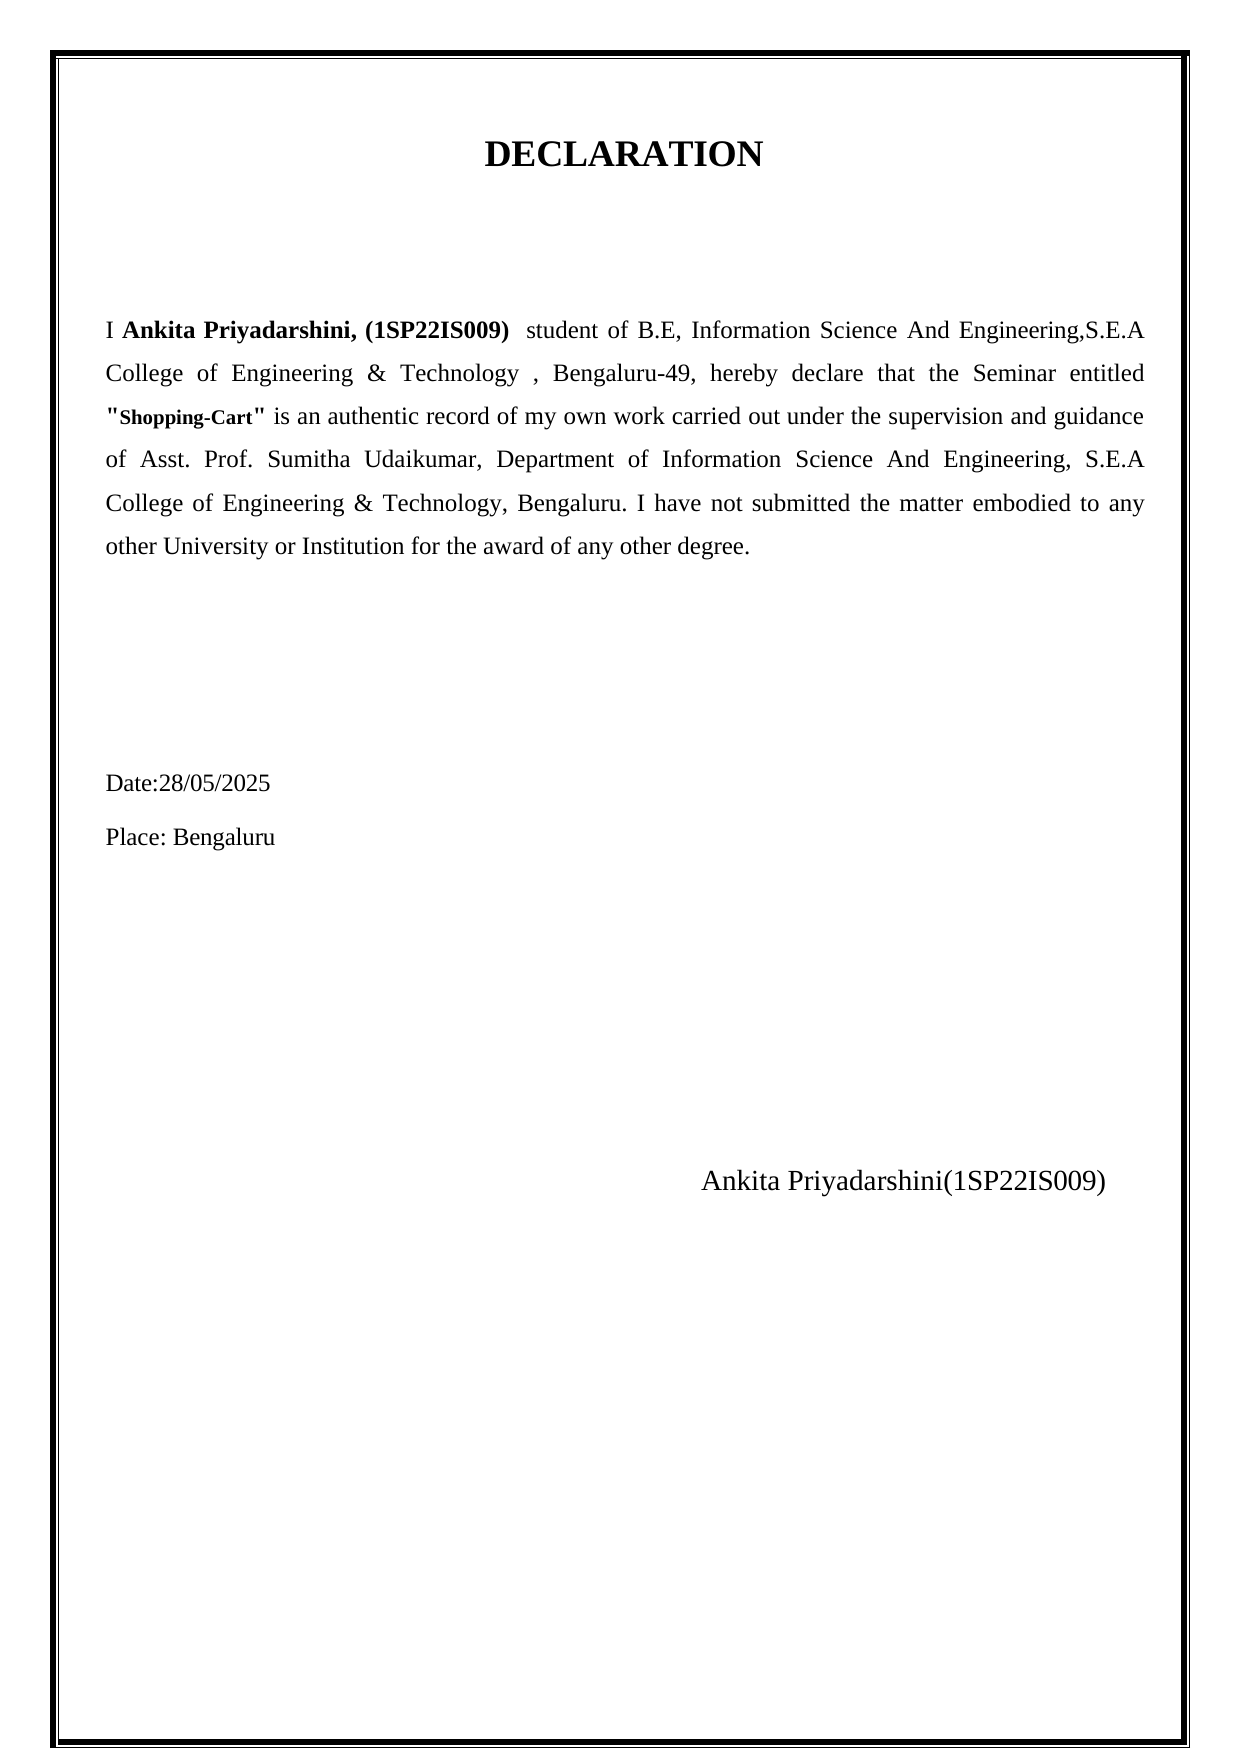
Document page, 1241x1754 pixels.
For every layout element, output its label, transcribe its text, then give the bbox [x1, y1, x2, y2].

text I Ankita Priyadarshini, (1SP22IS009) student of B.E, Information Science And Engineering,S.E.A College of Engineering & Technology , Bengaluru-49, hereby declare that the Seminar entitled "Shopping-Cart" is an authentic record of my own work carried out under the supervision and guidance of Asst. Prof. Sumitha Udaikumar, Department of Information Science And Engineering, S.E.A College of Engineering & Technology, Bengaluru. I have not submitted the matter embodied to any other University or Institution for the award of any other degree. [105, 315, 1145, 559]
text Date:28/05/2025 [105, 768, 1145, 797]
text Ankita Priyadarshini(1SP22IS009) [574, 1163, 1145, 1197]
text Place: Bengaluru [105, 822, 1145, 851]
subtitle DECLARATION [103, 132, 1145, 175]
